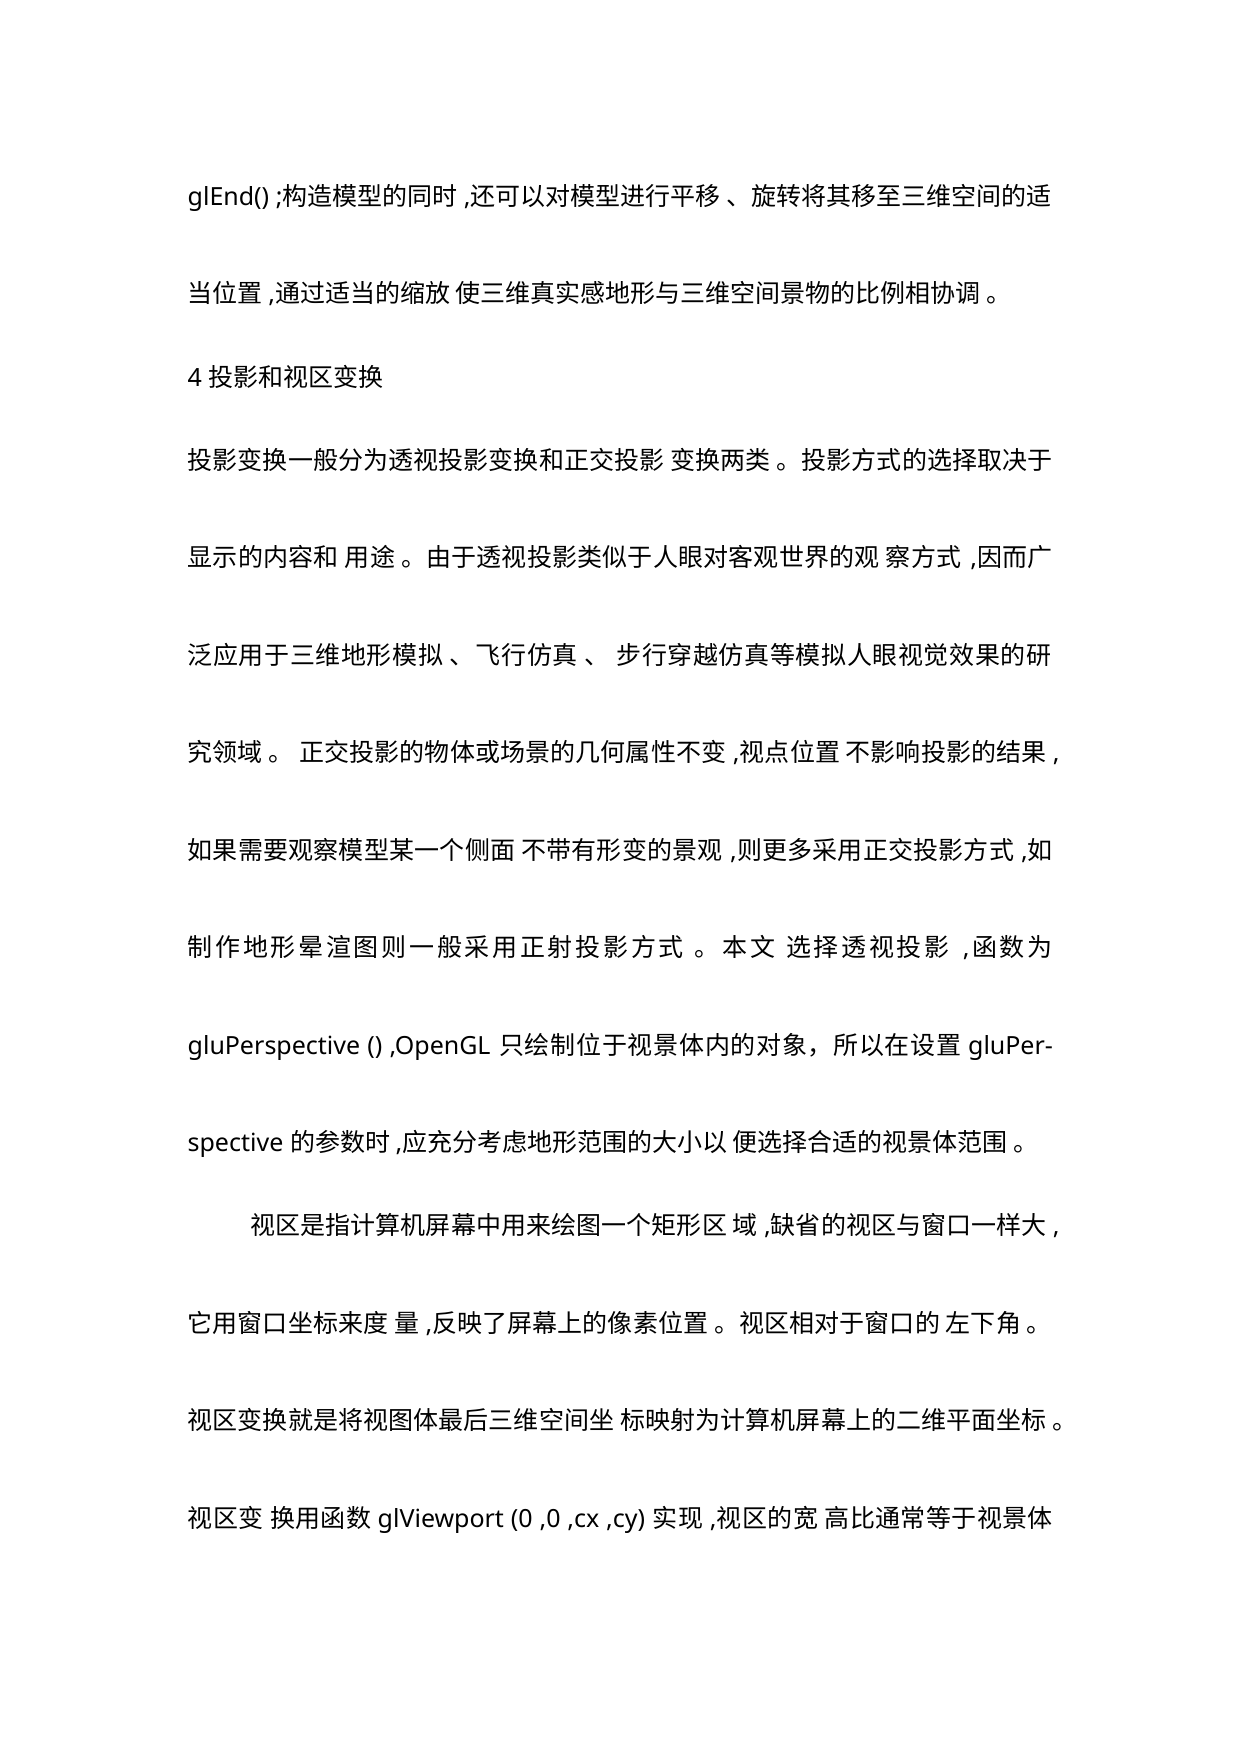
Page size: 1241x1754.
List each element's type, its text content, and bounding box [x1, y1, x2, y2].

text glEnd() ; 构造模型的同时 ,还可以对模型进行平移 、旋转将其移至三维空间的适当位置 ,通过适当的缩放 使三维真实感地形与三维空间景物的比例相协调 。 [187, 162, 1053, 324]
text 4 投影和视区变换 [187, 343, 1053, 408]
text 投影变换一般分为透视投影变换和正交投影 变换两类 。投影方式的选择取决于显示的内容和 用途 。由于透视投影类似于人眼对客观世界的观 察方式 ,因而广泛应用于三维地形模拟 、飞行仿真 、 步行穿越仿真等模拟人眼视觉效果的研究领域 。 正交投影的物体或场景的几何属性不变 ,视点位置 不影响投影的结果 ,如果需要观察模型某一个侧面 不带有形变的景观 ,则更多采用正交投影方式 ,如 制作地形晕渲图则一般采用正射投影方式 。本文 选择透视投影 ,函数为 gluPerspective () ,OpenGL 只绘制位于视景体内的对象，所以在设置gluPer-spective 的参数时 ,应充分考虑地形范围的大小以 便选择合适的视景体范围 。 [187, 426, 1053, 1173]
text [187, 1191, 1053, 1549]
